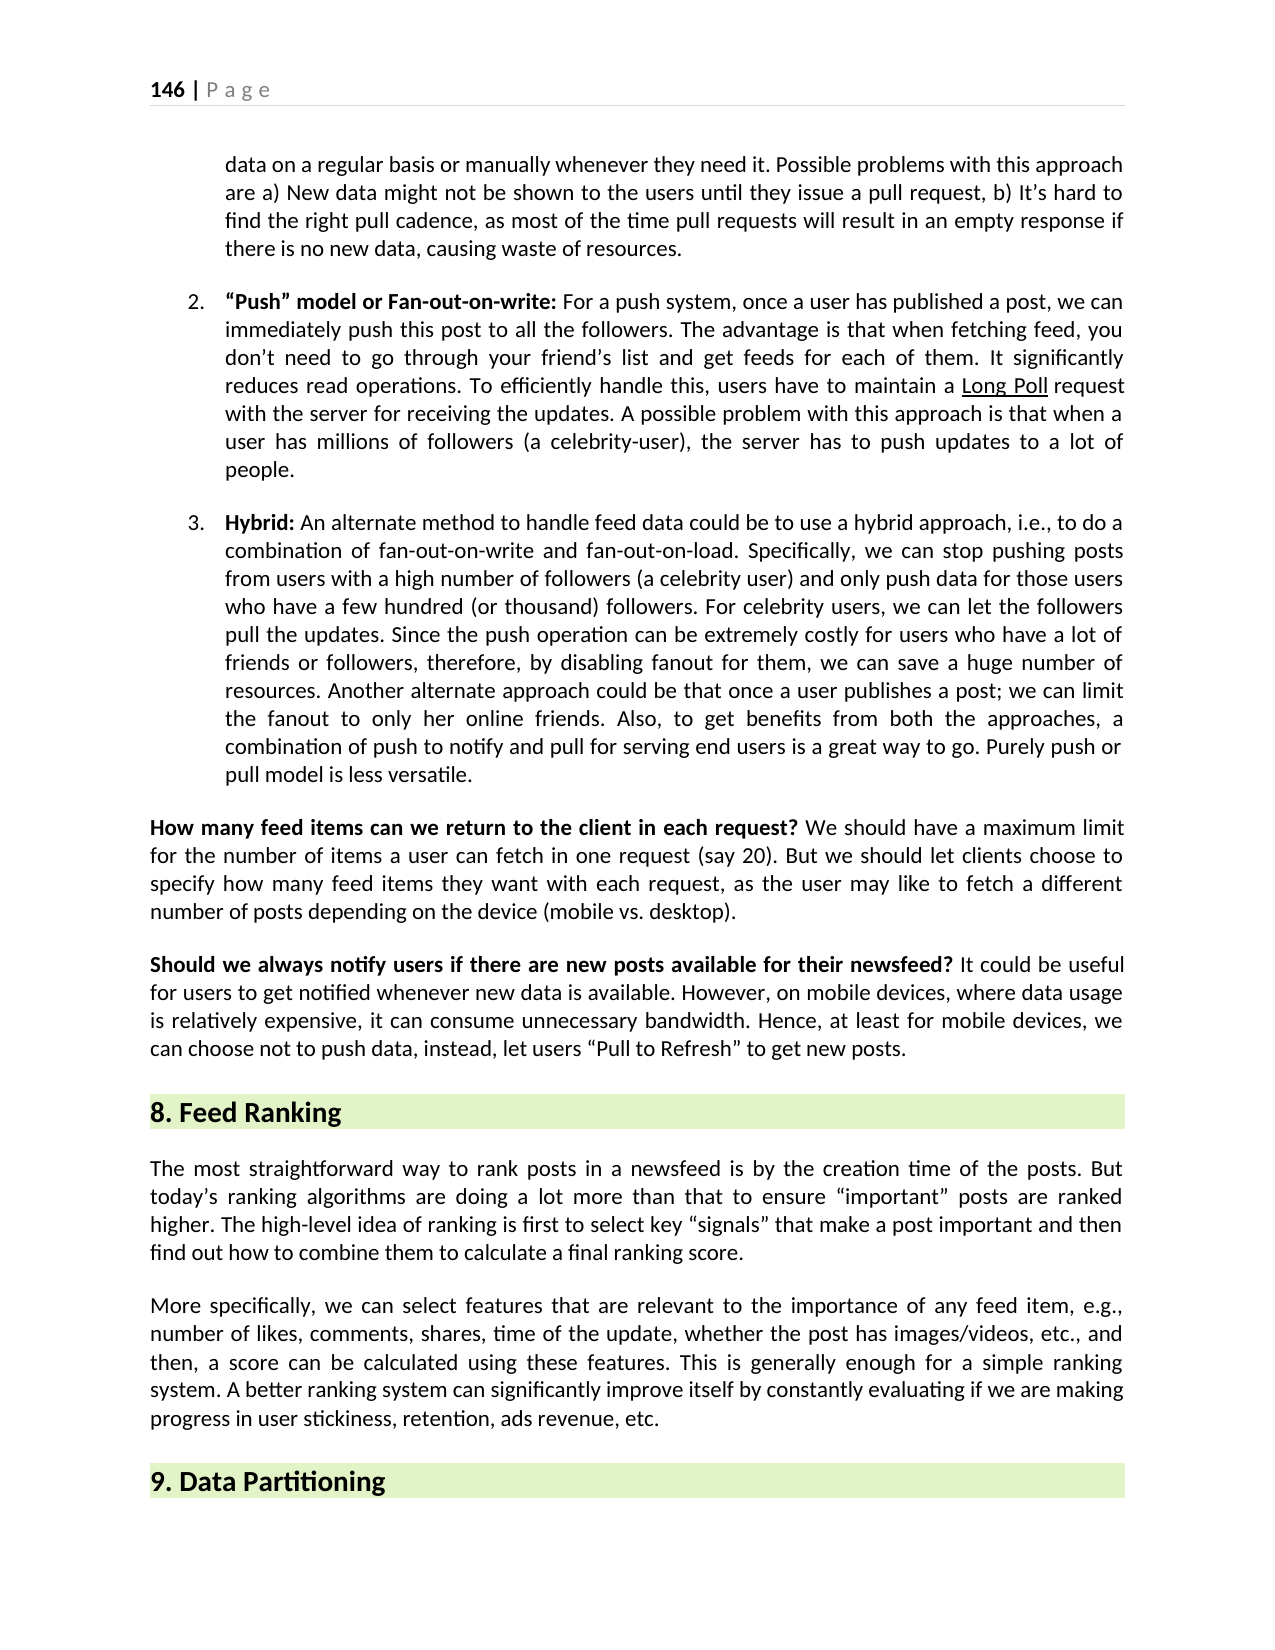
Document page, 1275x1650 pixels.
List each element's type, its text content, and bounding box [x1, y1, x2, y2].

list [187, 150, 1125, 262]
list Hybrid: An alternate method to handle feed data could be to use a hybrid approach, i.e., to do a combination of fan-out-on-write and fan-out-on-load. Specifically, we can stop pushing posts from users with a high number of followers (a celebrity user) and only push data for those users who have a few hundred (or thousand) followers. For celebrity users, we can let the followers pull the updates. Since the push operation can be extremely costly for users who have a lot of friends or followers, therefore, by disabling fanout for them, we can save a huge number of resources. Another alternate approach could be that once a user publishes a post; we can limit the fanout to only her online friends. Also, to get benefits from both the approaches, a combination of push to notify and pull for serving end users is a great way to go. Purely push or pull model is less versatile. [187, 508, 1125, 788]
text 8. Feed Ranking [150, 1094, 1125, 1129]
text 9. Data Partitioning [150, 1463, 1125, 1498]
text Should we always notify users if there are new posts available for their newsfeed? It could be useful for users to get notified whenever new data is available. However, on mobile devices, where data usage is relatively expensive, it can consume unnecessary bandwidth. Hence, at least for mobile devices, we can choose not to push data, instead, let users “Pull to Refresh” to get new posts. [150, 951, 1125, 1063]
text How many feed items can we return to the client in each request? We should have a maximum limit for the number of items a user can fetch in one request (say 20). But we should let clients choose to specify how many feed items they want with each request, as the user may like to fetch a different number of posts depending on the device (mobile vs. desktop). [150, 813, 1125, 926]
text The most straightforward way to rank posts in a newsfeed is by the creation time of the posts. But today’s ranking algorithms are doing a lot more than that to ensure “important” posts are ranked higher. The high-level idea of ranking is first to select key “signals” that make a post important and then find out how to combine them to calculate a final ranking score. [150, 1154, 1125, 1267]
text More specifically, we can select features that are relevant to the importance of any feed item, e.g., number of likes, comments, shares, time of the update, whether the post has images/videos, etc., and then, a score can be calculated using these features. This is generally enough for a simple ranking system. A better ranking system can significantly improve itself by constantly evaluating if we are making progress in user stickiness, retention, ads revenue, etc. [150, 1292, 1125, 1432]
list “Push” model or Fan-out-on-write: For a push system, once a user has published a post, we can immediately push this post to all the followers. The advantage is that when fetching feed, you don’t need to go through your friend’s list and get feeds for each of them. It significantly reduces read operations. To efficiently handle this, users have to maintain a Long Poll request with the server for receiving the updates. A possible problem with this approach is that when a user has millions of followers (a celebrity-user), the server has to push updates to a lot of people. [187, 287, 1125, 483]
